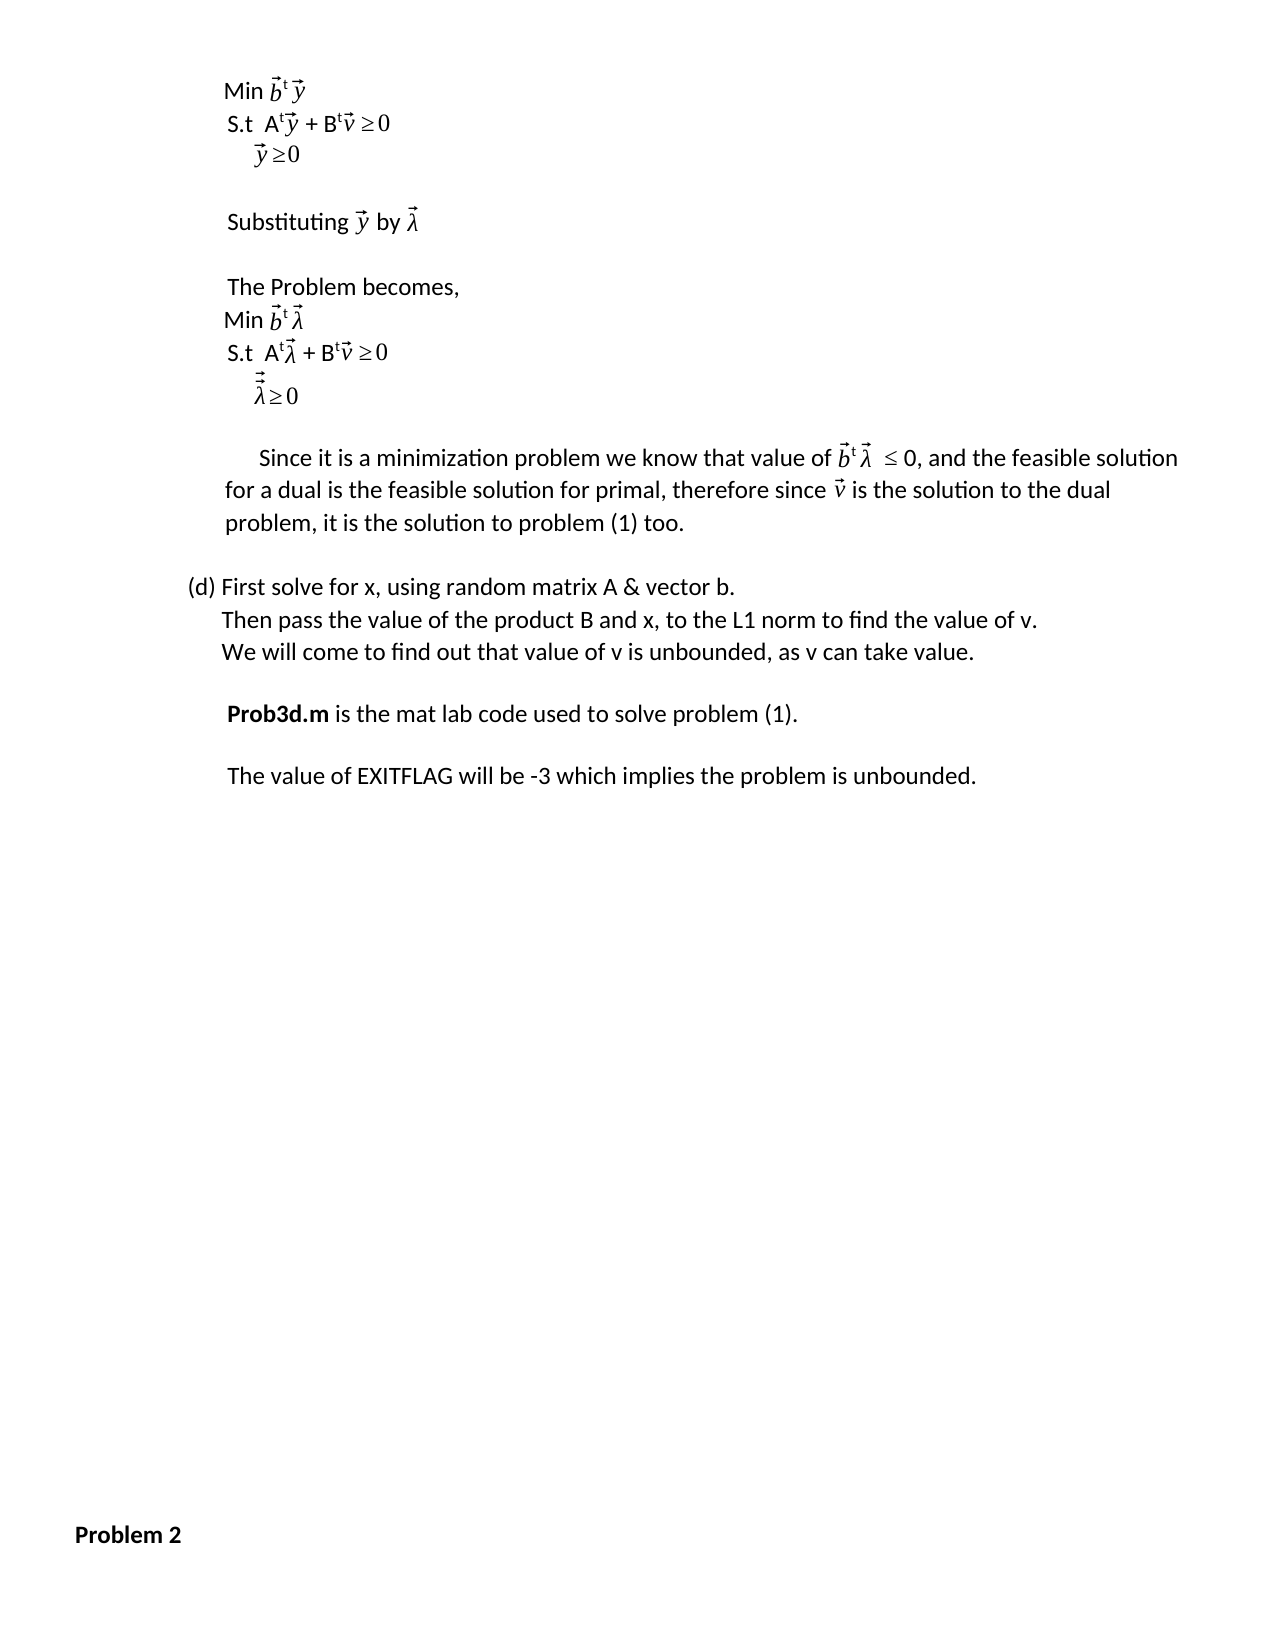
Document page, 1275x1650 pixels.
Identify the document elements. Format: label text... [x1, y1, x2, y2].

list Substituting by [187, 205, 1200, 237]
text Problem 2 [75, 1519, 1200, 1550]
list The Problem becomes, [187, 271, 1200, 302]
list We will come to find out that value of v is unbounded, as v can take value. [187, 636, 1200, 667]
list S.t At + Bt [187, 337, 1200, 369]
list Min t [150, 75, 1200, 107]
list (d) First solve for x, using random matrix A & vector b. [187, 572, 1200, 602]
list Prob3d.m is the mat lab code used to solve problem (1). [187, 698, 1200, 729]
list Min t [150, 303, 1200, 335]
list Since it is a minimization problem we know that value of t 0, and the feasible solution for a dual is the feasible solution for primal, therefore since is the solution to the dual problem, it is the solution to problem (1) too. [225, 441, 1200, 537]
list S.t At + Bt [187, 108, 1200, 139]
list The value of EXITFLAG will be -3 which implies the problem is unbounded. [187, 760, 1200, 791]
list Then pass the value of the product B and x, to the L1 norm to find the value of v. [187, 604, 1200, 634]
